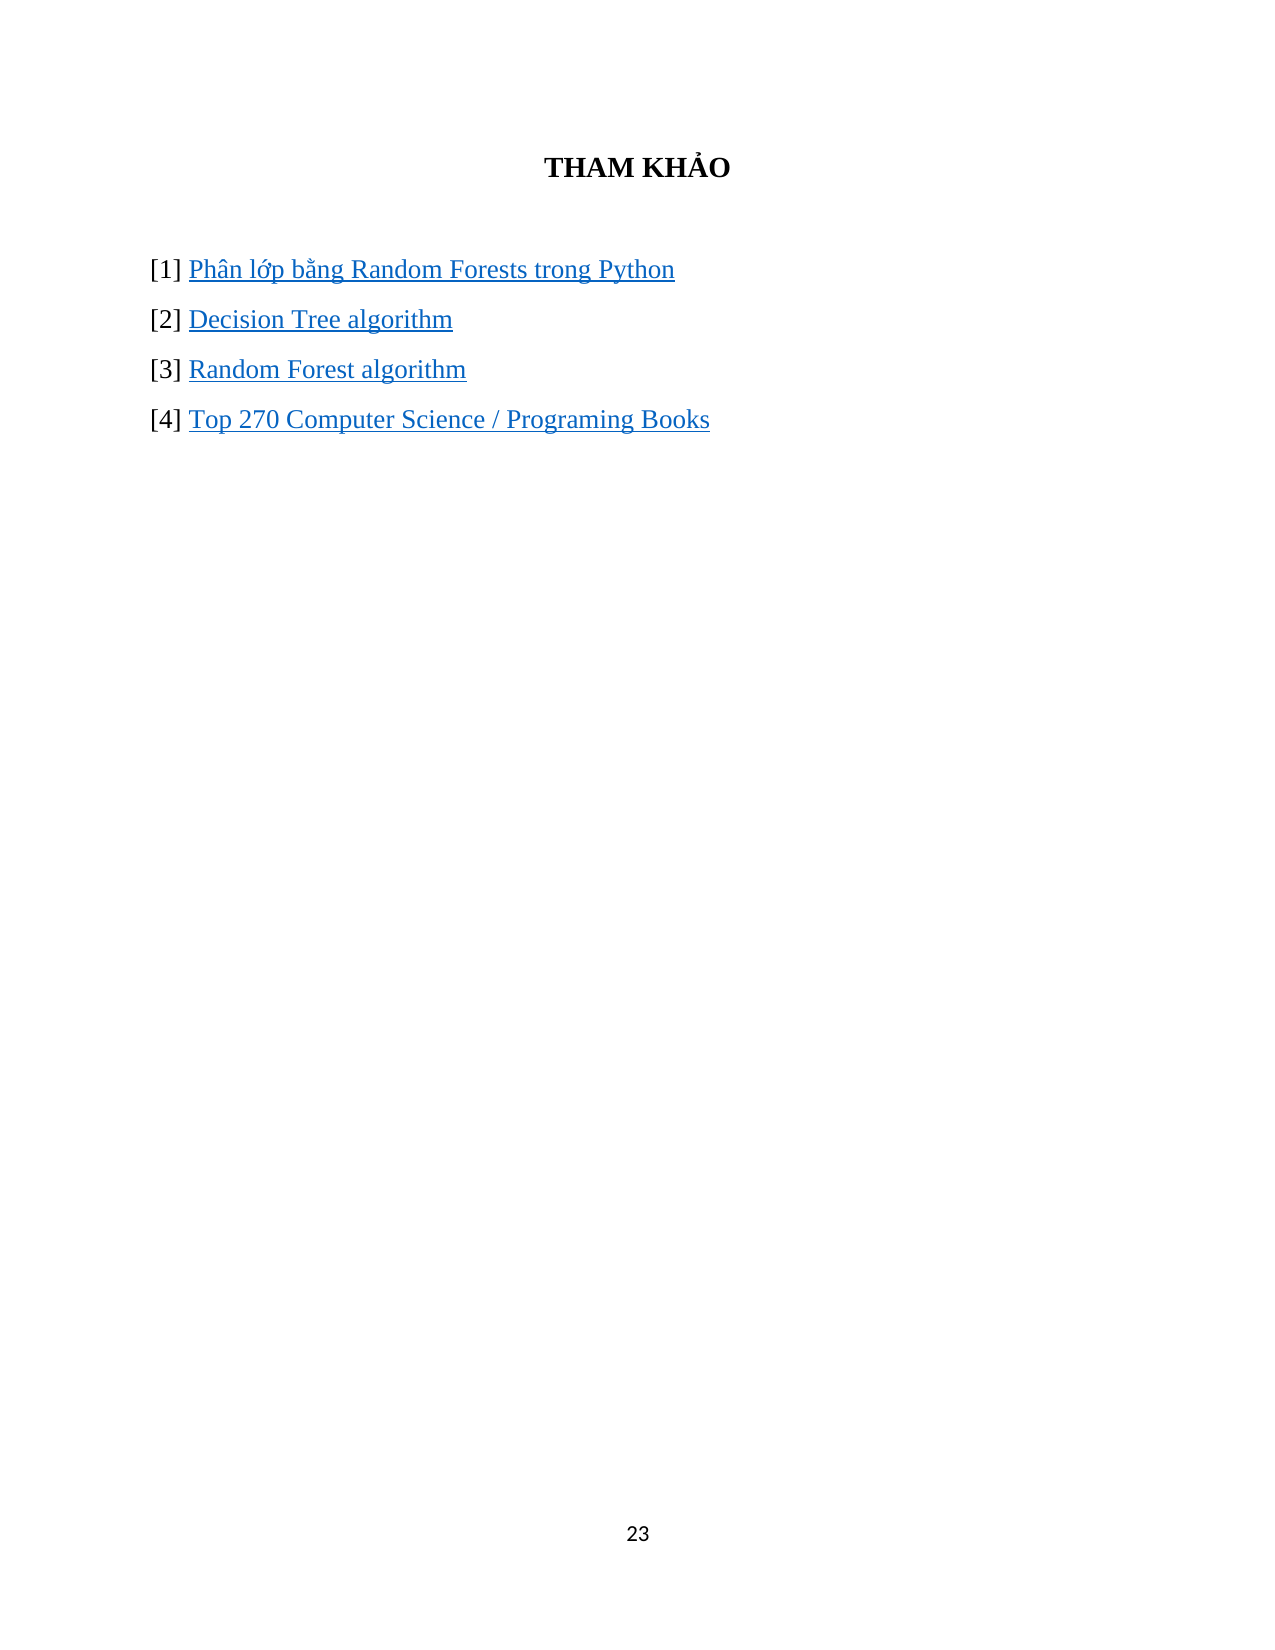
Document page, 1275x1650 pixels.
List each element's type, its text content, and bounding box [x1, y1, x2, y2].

text [2] Decision Tree algorithm [150, 303, 1125, 334]
text [4] Top 270 Computer Science / Programing Books [150, 404, 1125, 435]
text THAM KHẢO [150, 150, 1125, 183]
text [1] Phân lớp bằng Random Forests trong Python [150, 253, 1125, 284]
text [3] Random Forest algorithm [150, 353, 1125, 384]
